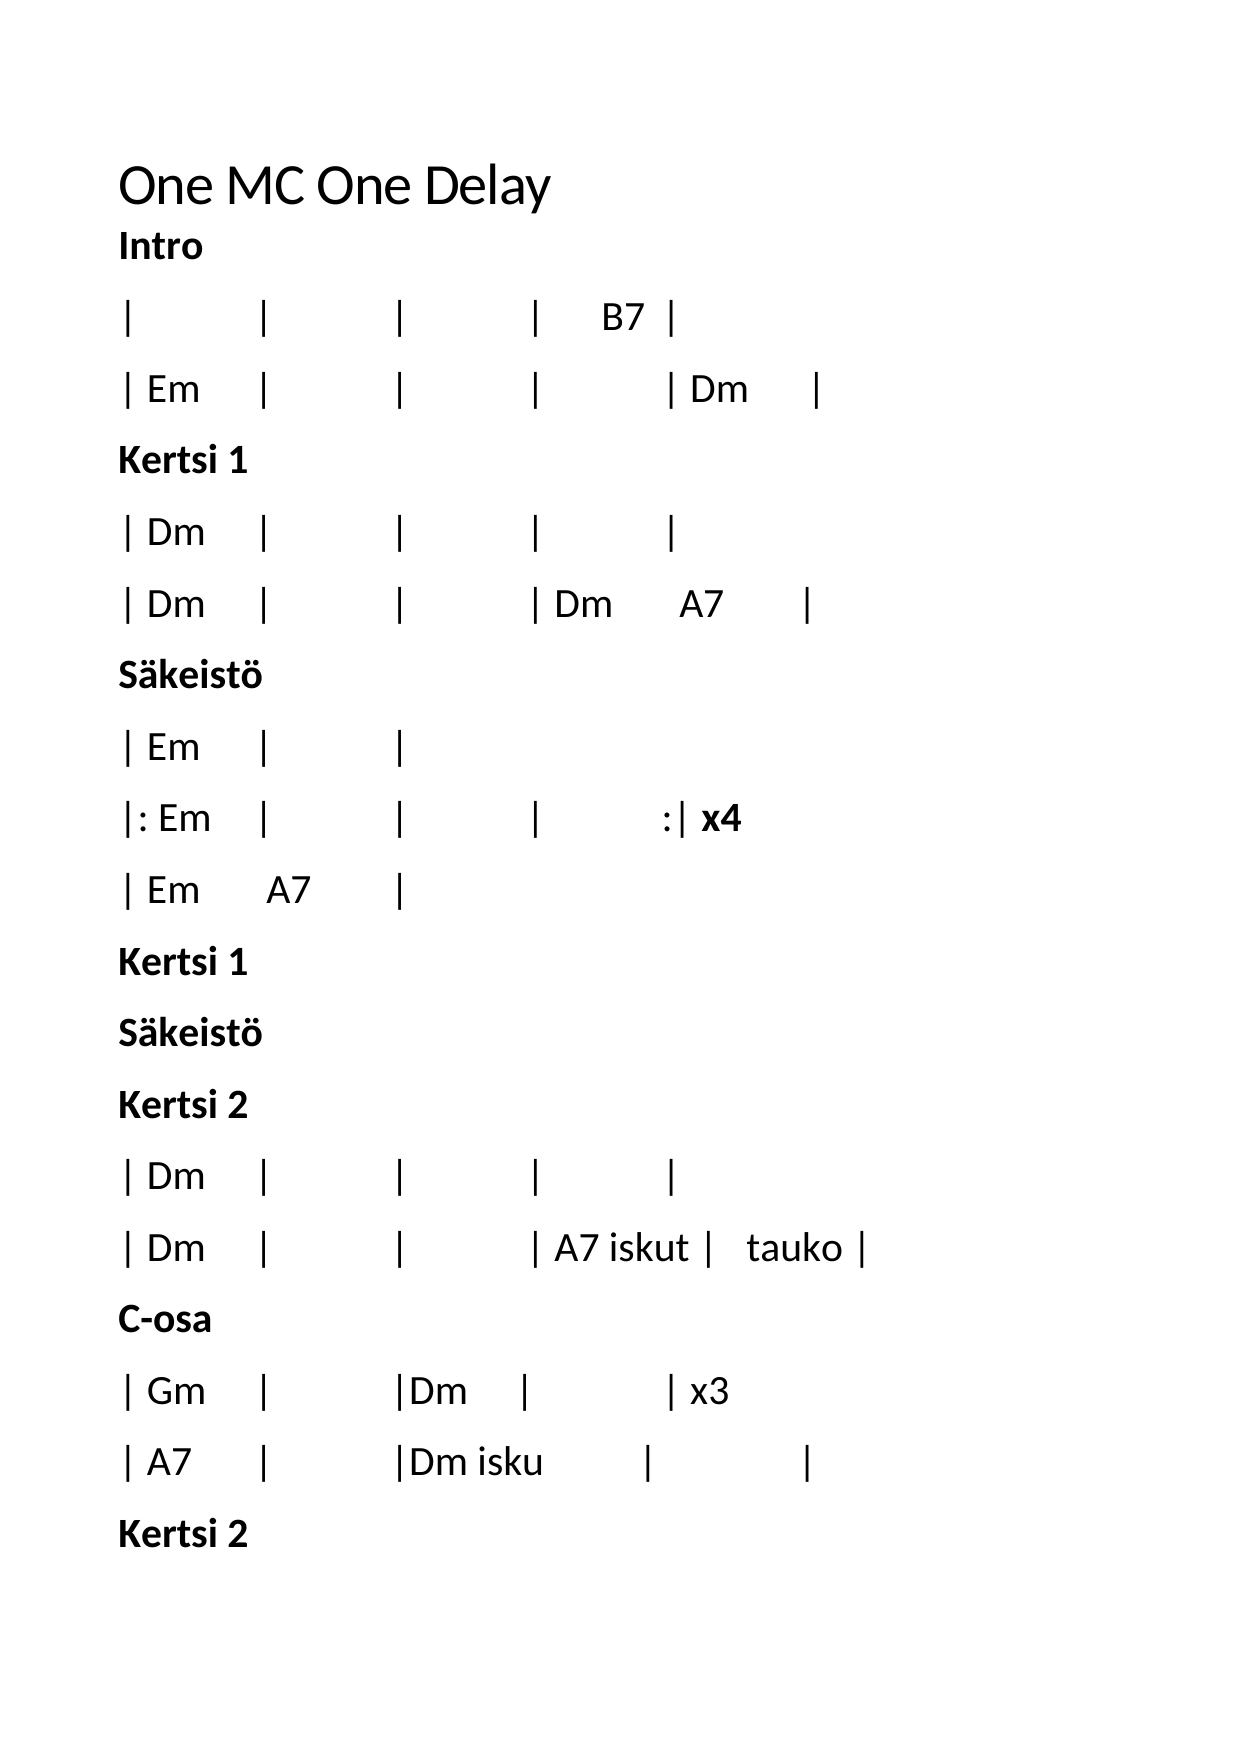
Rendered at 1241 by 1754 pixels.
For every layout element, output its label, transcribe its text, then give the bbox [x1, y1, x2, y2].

text | Em A7 | [118, 863, 1122, 914]
text | Em | | [118, 720, 1122, 771]
text | Em | | | | Dm | [118, 362, 1122, 413]
text Säkeistö [118, 648, 1122, 699]
text | Dm | | | | [118, 505, 1122, 556]
text Kertsi 1 [118, 934, 1122, 985]
text Intro [118, 219, 1122, 270]
text C-osa [118, 1292, 1122, 1343]
text | Gm | |Dm | | x3 [118, 1364, 1122, 1415]
text | Dm | | | | [118, 1149, 1122, 1200]
text Kertsi 1 [118, 433, 1122, 484]
text | A7 | |Dm isku | | [118, 1435, 1122, 1486]
text | Dm | | | Dm A7 | [118, 577, 1122, 627]
text Kertsi 2 [118, 1078, 1122, 1128]
text Kertsi 2 [118, 1507, 1122, 1558]
text Säkeistö [118, 1006, 1122, 1057]
text | Dm | | | A7 iskut | tauko | [118, 1221, 1122, 1272]
title One MC One Delay [118, 148, 1122, 219]
text | | | | B7 | [118, 290, 1122, 341]
text |: Em | | | :| x4 [118, 791, 1122, 842]
